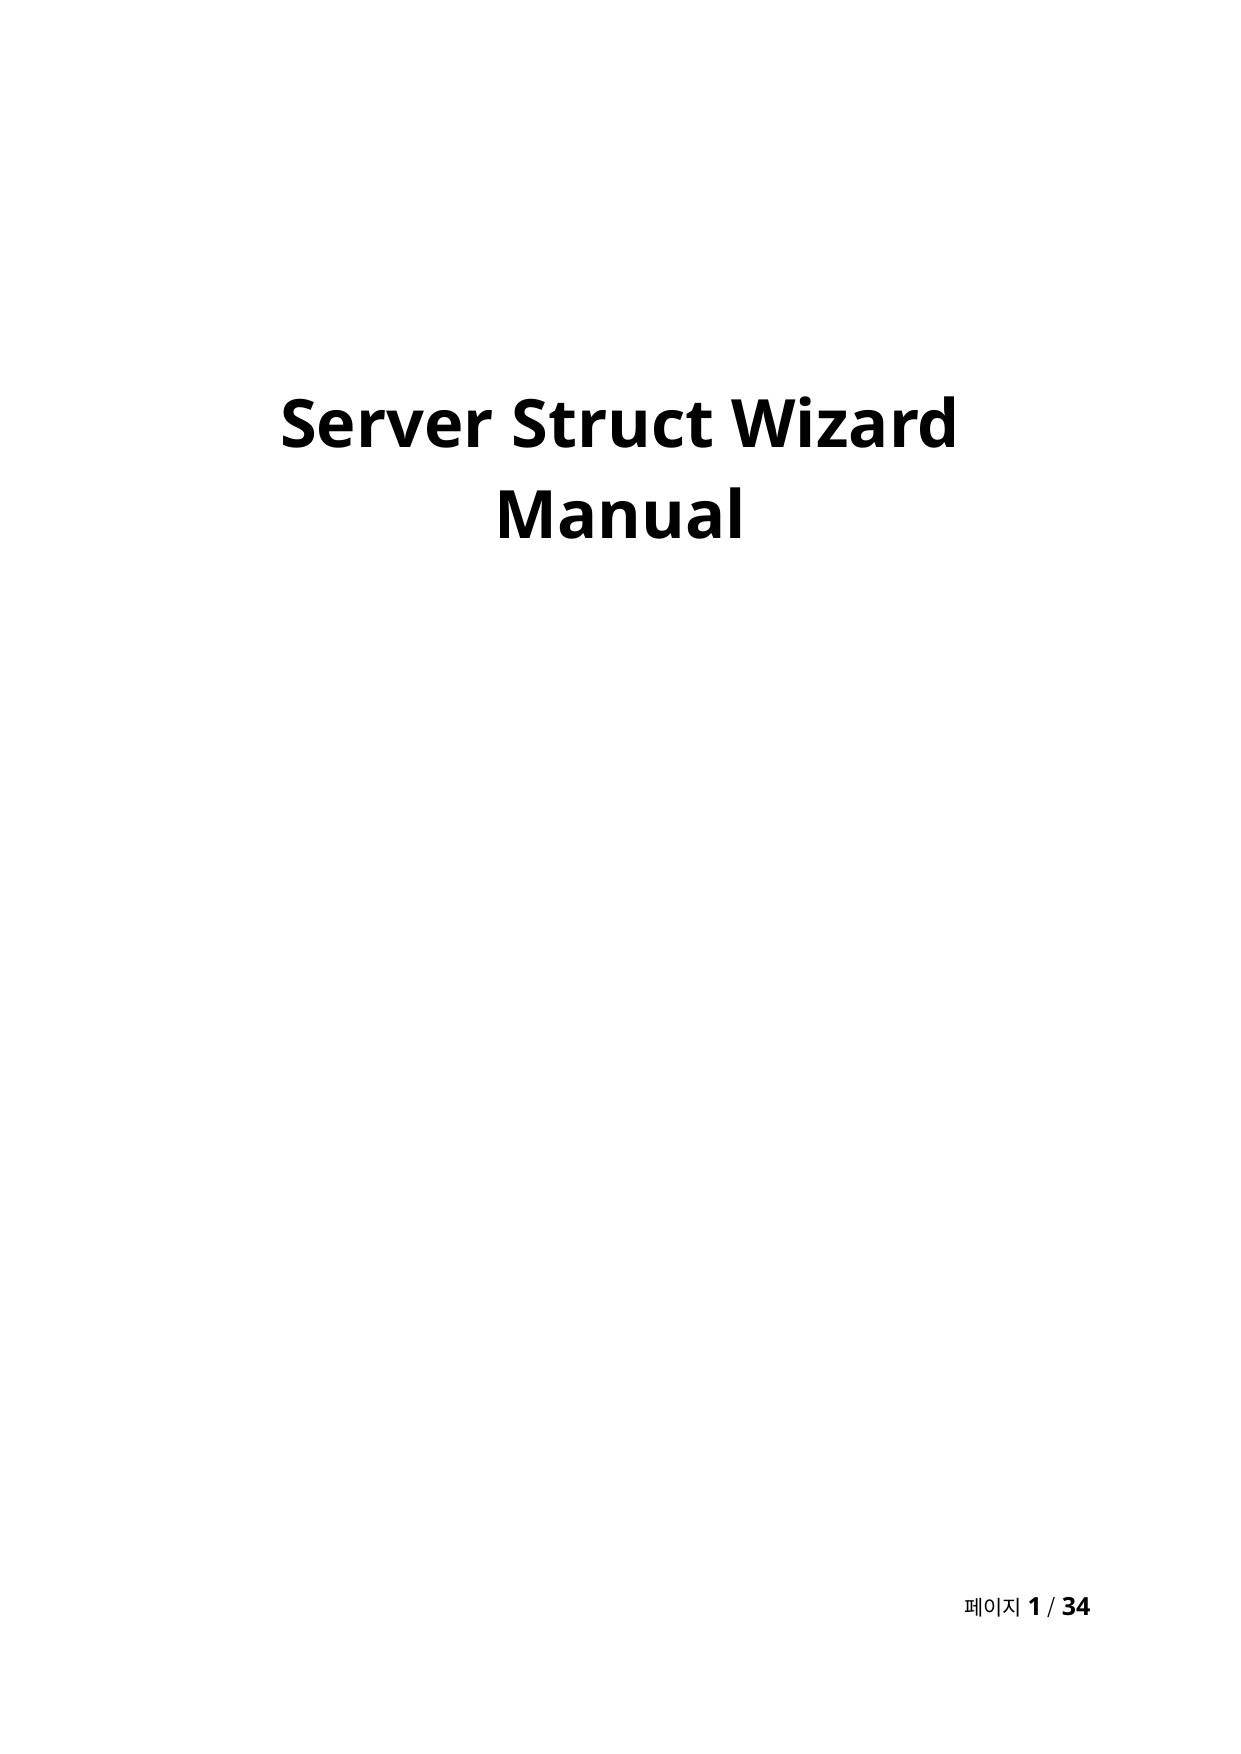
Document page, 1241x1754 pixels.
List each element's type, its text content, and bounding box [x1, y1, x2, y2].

text Server Struct Wizard [150, 376, 1090, 467]
text Manual [150, 467, 1090, 558]
